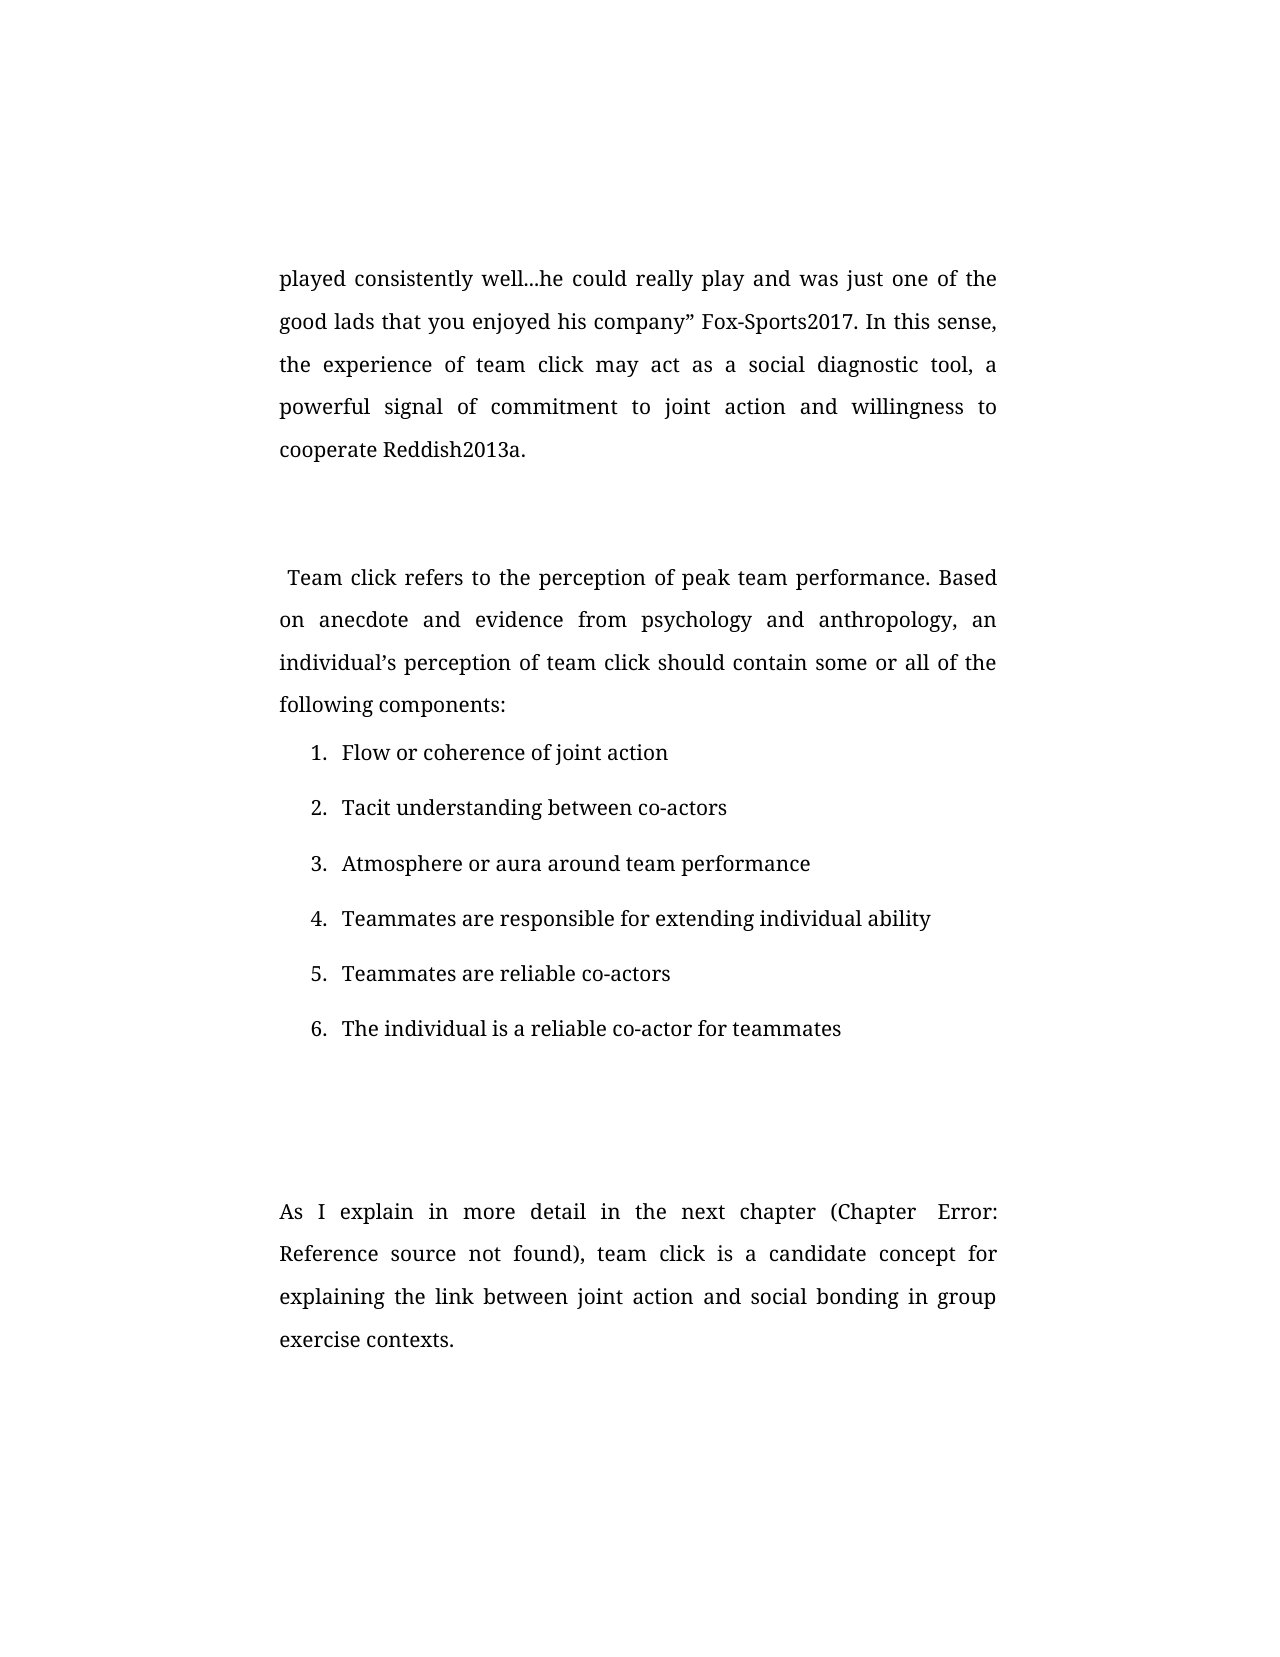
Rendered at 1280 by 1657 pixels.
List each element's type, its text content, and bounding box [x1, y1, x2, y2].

list 5. Teammates are reliable co-actors [310, 959, 998, 987]
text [279, 264, 998, 463]
list 4. Teammates are responsible for extending individual ability [310, 904, 998, 932]
list 2. Tacit understanding between co-actors [310, 793, 998, 822]
list 3. Atmosphere or aura around team performance [310, 849, 998, 877]
list 1. Flow or coherence of joint action [310, 738, 998, 767]
text Team click refers to the perception of peak team performance. Based on anecdote and evidence from psychology and anthropology, an individual’s perception of team click should contain some or all of the following components: [279, 563, 998, 719]
list 6. The individual is a reliable co-actor for teammates [310, 1014, 998, 1042]
